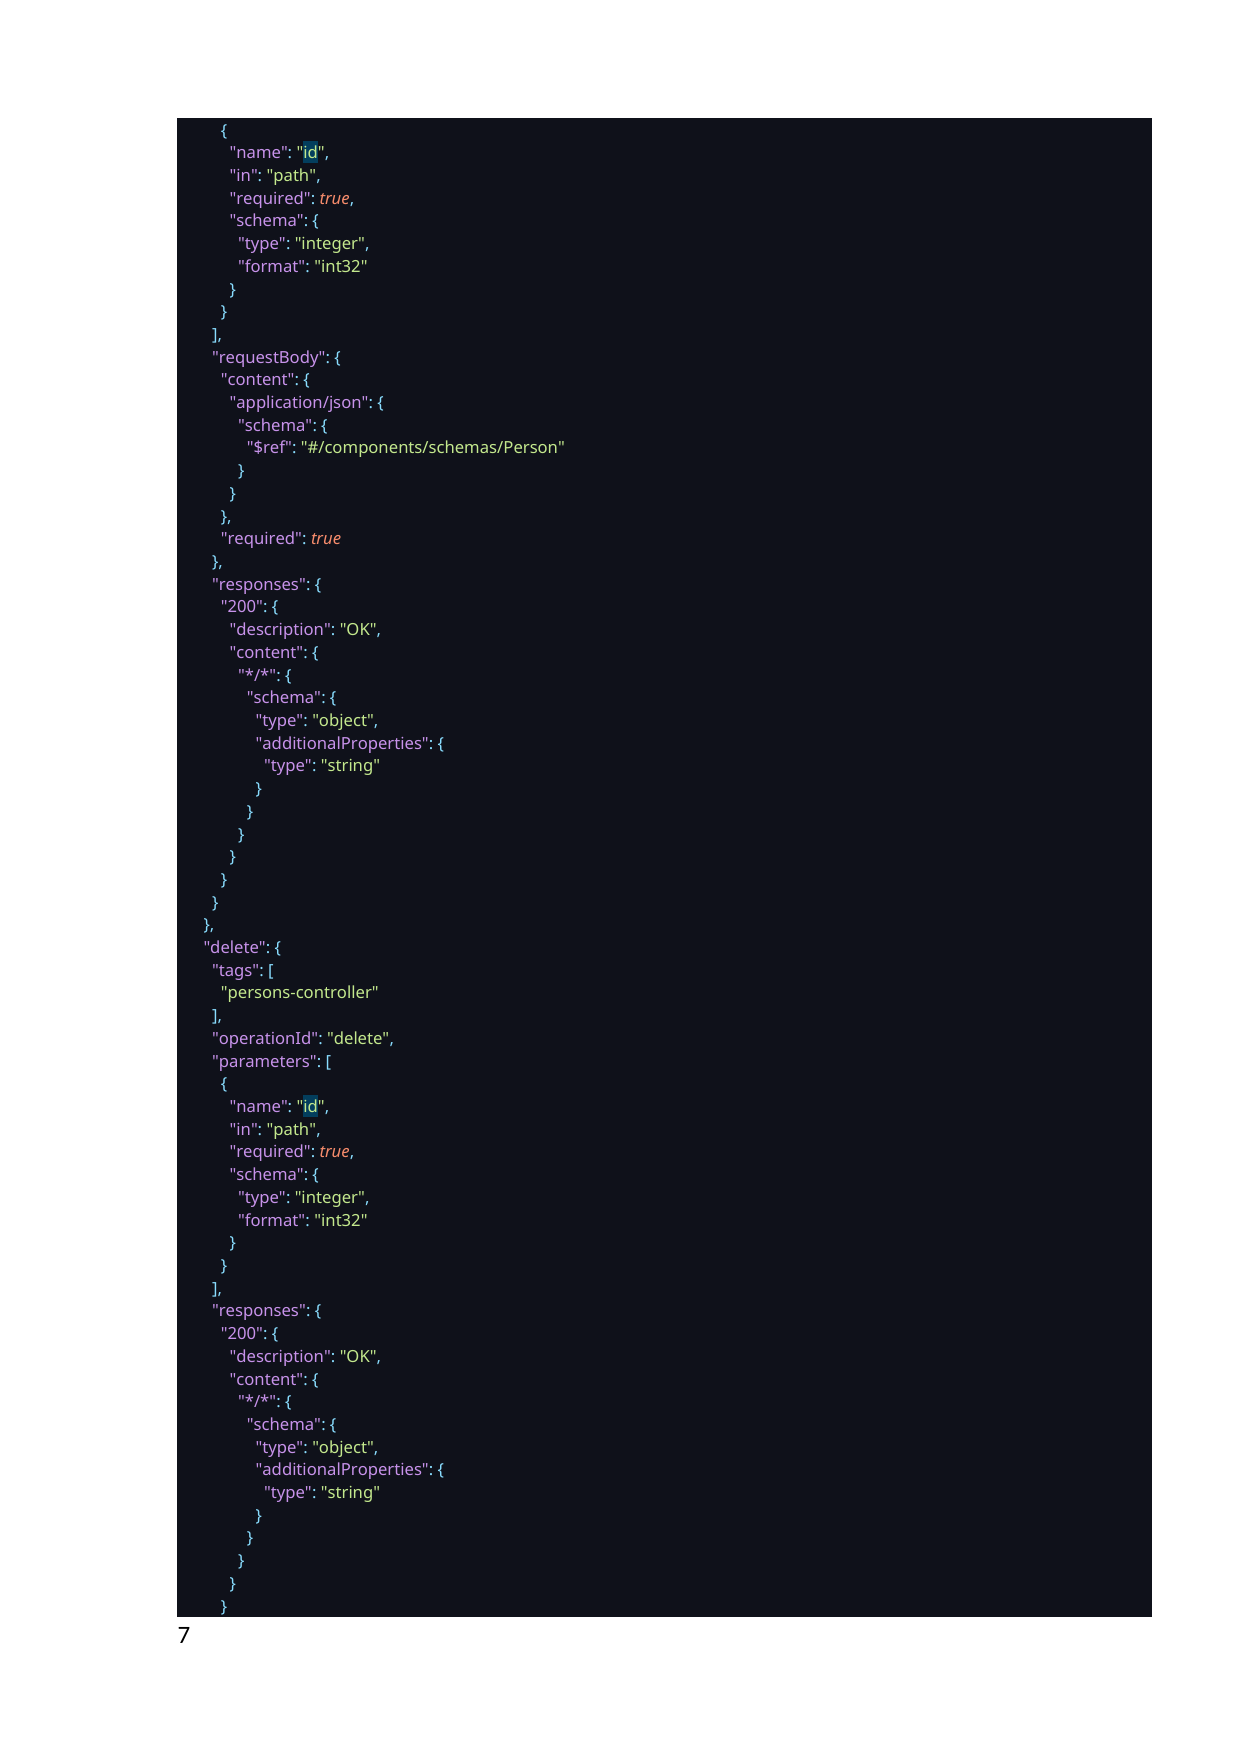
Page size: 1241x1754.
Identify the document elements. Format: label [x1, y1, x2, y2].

text [177, 118, 1152, 1617]
